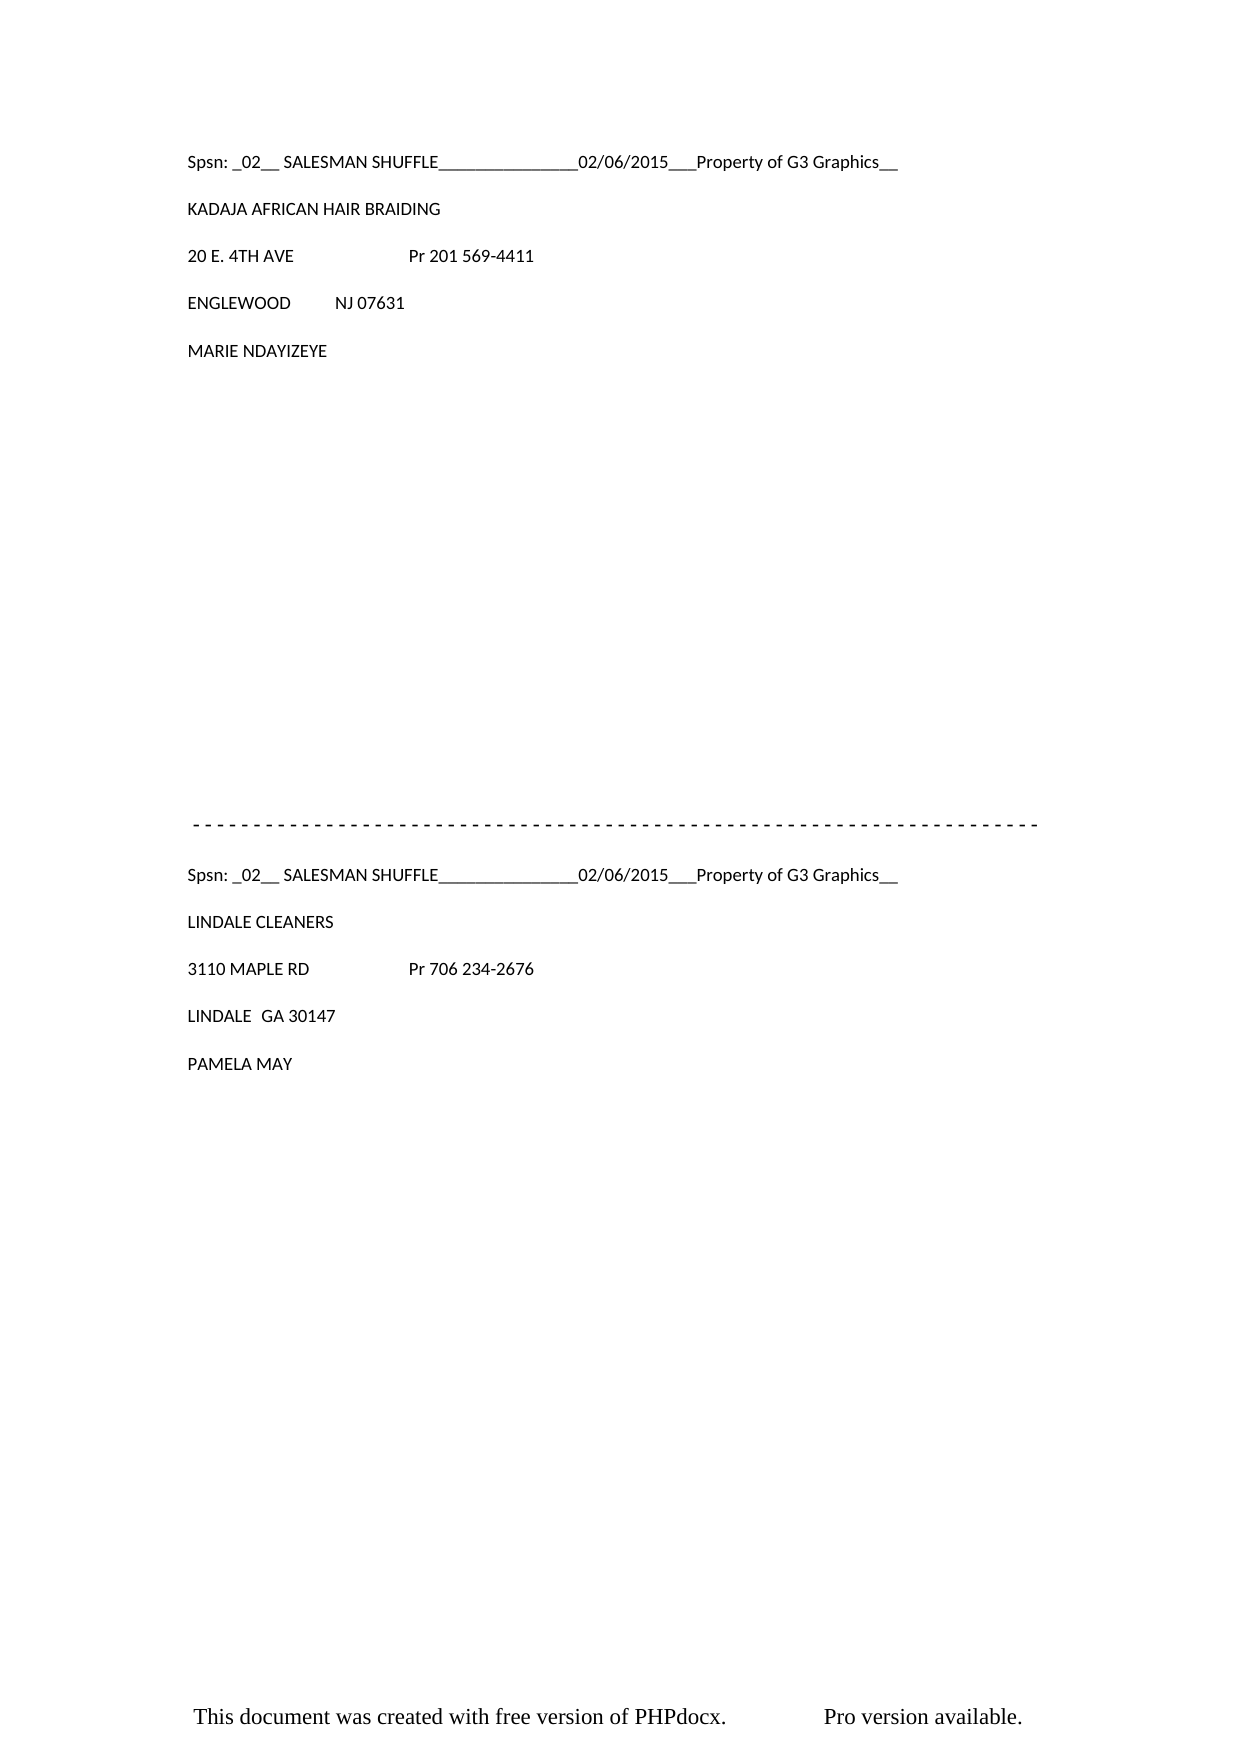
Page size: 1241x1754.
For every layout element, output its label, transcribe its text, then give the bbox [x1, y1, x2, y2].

text 3110 MAPLE RD Pr 706 234-2676 [187, 957, 1053, 980]
text LINDALE CLEANERS [187, 910, 1053, 933]
text PAMELA MAY [187, 1052, 1053, 1075]
text KADAJA AFRICAN HAIR BRAIDING [187, 197, 1053, 220]
text MARIE NDAYIZEYE [187, 339, 1053, 362]
text LINDALE GA 30147 [187, 1005, 1053, 1028]
text 20 E. 4TH AVE Pr 201 569-4411 [187, 244, 1053, 267]
text Spsn: _02__ SALESMAN SHUFFLE_______________02/06/2015___Property of G3 Graphics__ [187, 150, 1053, 173]
text ENGLEWOOD NJ 07631 [187, 292, 1053, 314]
text - - - - - - - - - - - - - - - - - - - - - - - - - - - - - - - - - - - - - - - - - - - - - - - - - - - - - - - - - - - - - - - - - - - - - - [187, 810, 1053, 838]
text Spsn: _02__ SALESMAN SHUFFLE_______________02/06/2015___Property of G3 Graphics__ [187, 863, 1053, 886]
